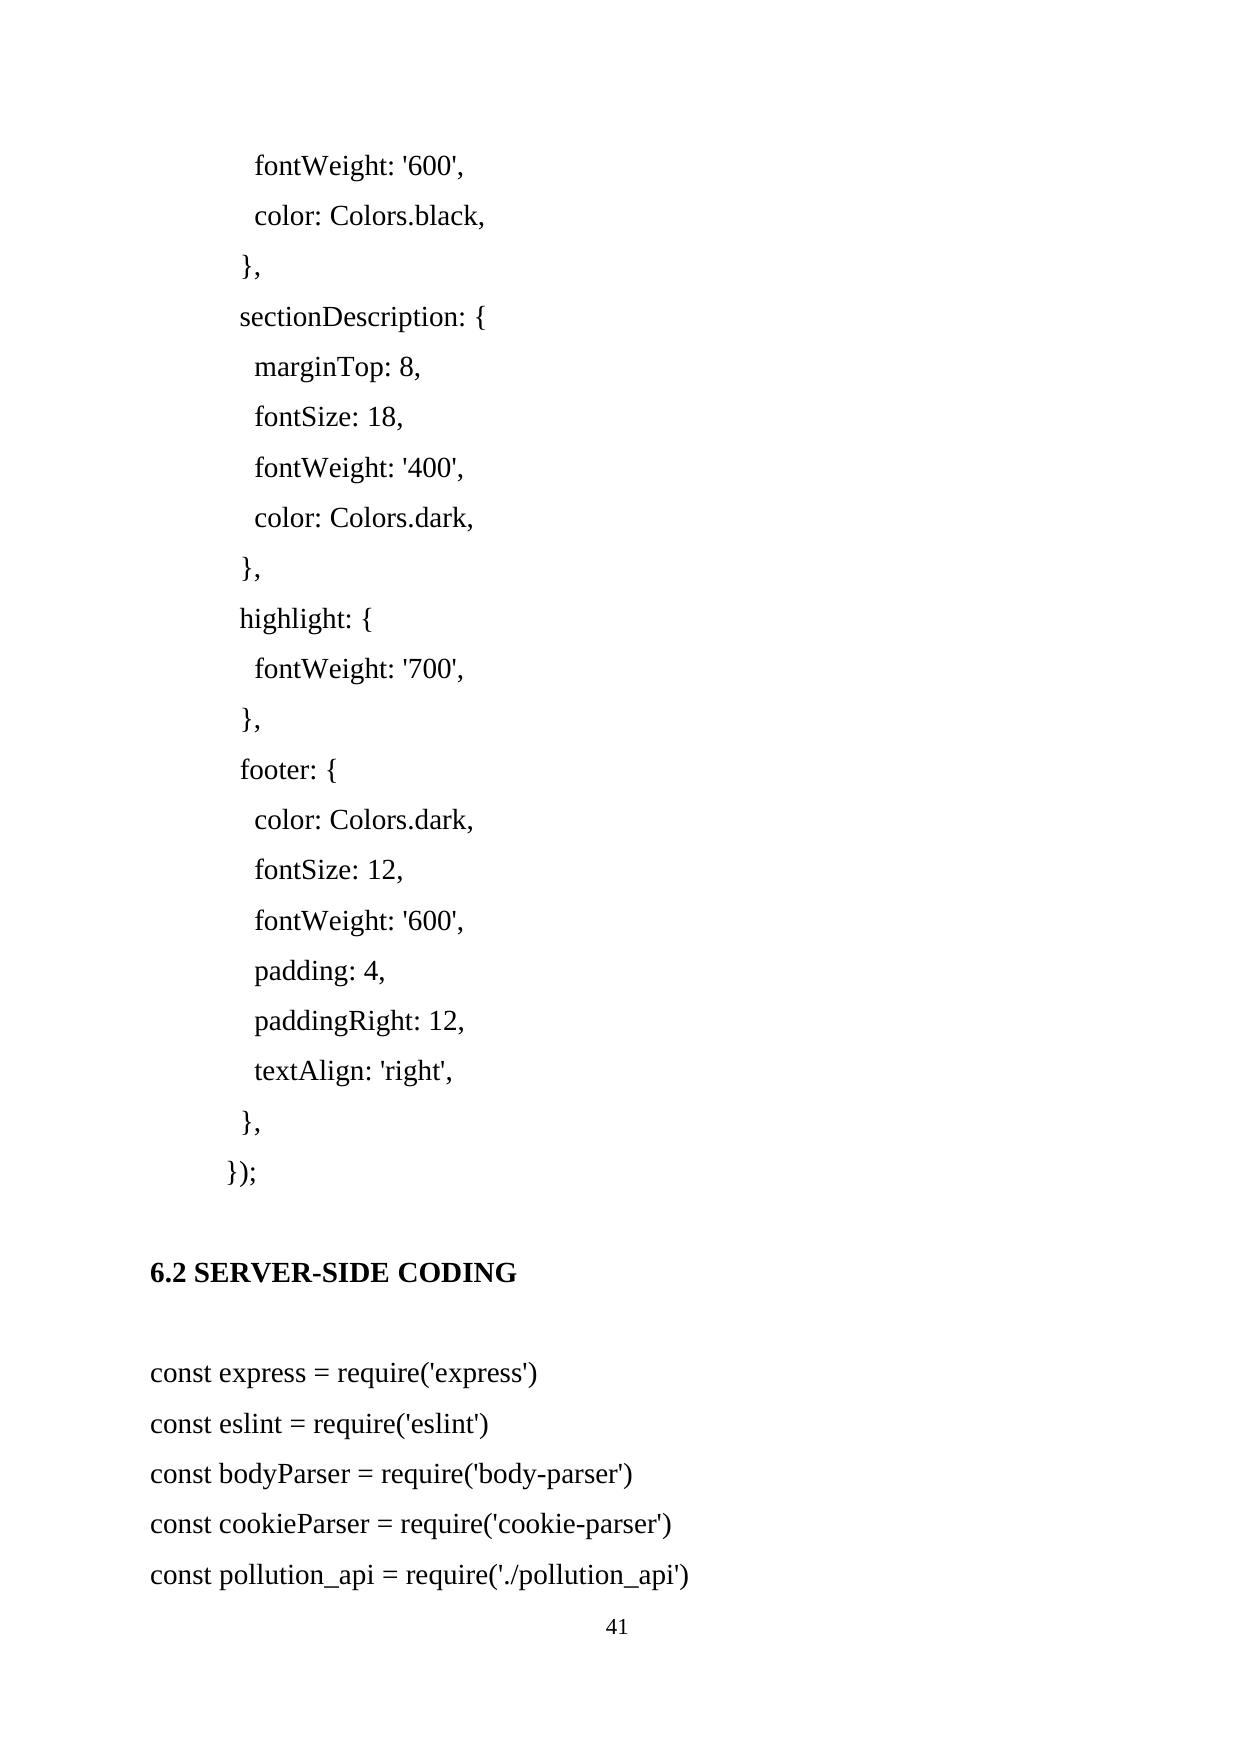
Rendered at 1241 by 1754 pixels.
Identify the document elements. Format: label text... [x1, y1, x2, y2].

text fontWeight: '400', color: Colors.dark, [254, 450, 515, 534]
text }, [239, 701, 1113, 735]
text paddingRight: 12, textAlign: 'right', [254, 1003, 467, 1087]
text highlight: { fontWeight: '700', [239, 601, 468, 684]
text }, [239, 1104, 1113, 1138]
text footer: { [239, 752, 1113, 785]
text fontSize: 18, [254, 399, 1113, 433]
text color: Colors.dark, fontSize: 12, [254, 802, 475, 886]
text const express = require('express') const eslint = require('eslint') [150, 1356, 539, 1439]
text padding: 4, [254, 953, 1113, 987]
subtitle SERVER-SIDE CODING [150, 1255, 1113, 1288]
text sectionDescription: { marginTop: 8, [239, 299, 489, 383]
text }); [225, 1154, 1113, 1188]
text const bodyParser = require('body-parser') const cookieParser = require('cookie-parser') const pollution_api = require('./pollution_api') [150, 1456, 692, 1590]
text fontWeight: '600', [254, 903, 1113, 936]
text }, [239, 248, 1113, 282]
text }, [239, 551, 1113, 584]
text fontWeight: '600', color: Colors.black, [254, 148, 486, 232]
